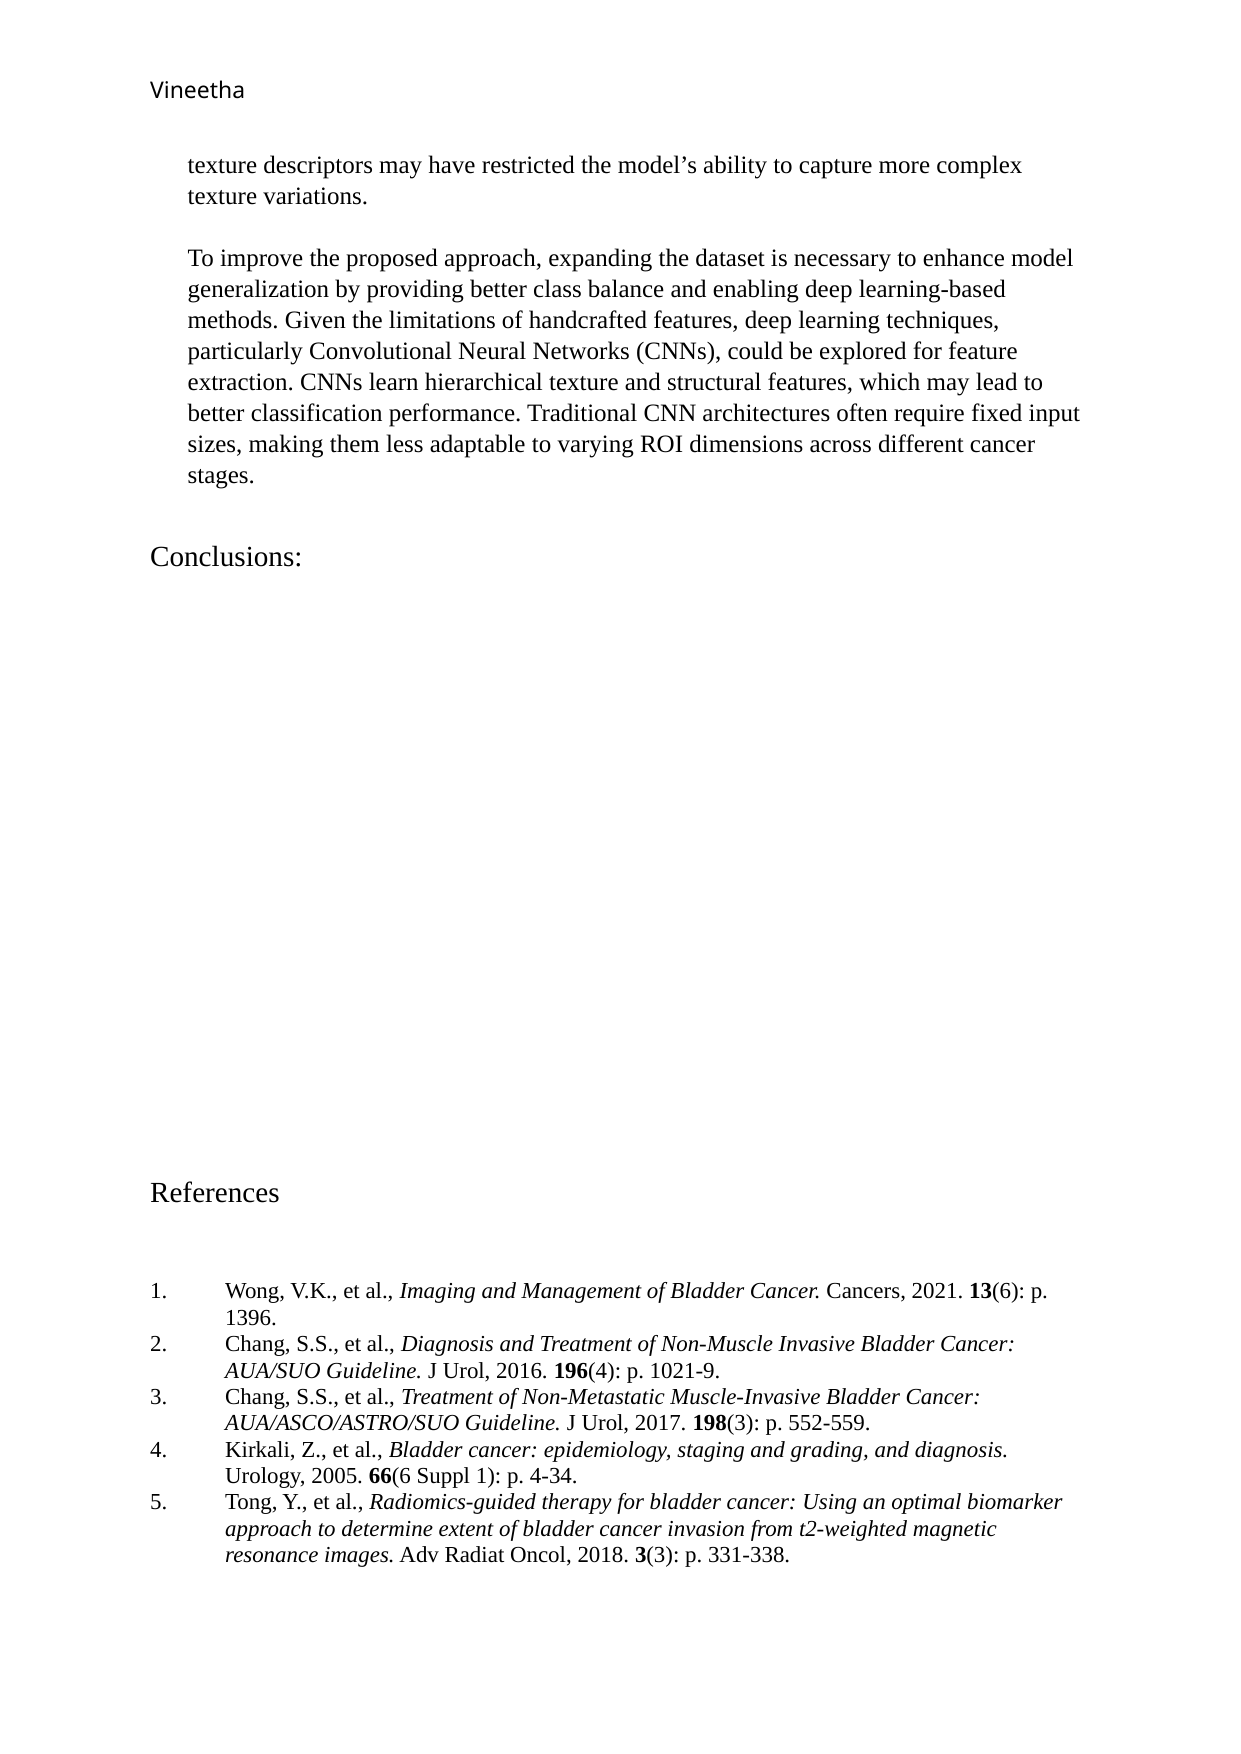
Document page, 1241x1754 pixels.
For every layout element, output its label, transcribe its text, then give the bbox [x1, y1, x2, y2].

text Conclusions: [150, 539, 1090, 573]
text 4. Kirkali, Z., et al., Bladder cancer: epidemiology, staging and grading, and diagnosis. Urology, 2005. 66(6 Suppl 1): p. 4-34. [150, 1436, 1090, 1488]
list To improve the proposed approach, expanding the dataset is necessary to enhance model generalization by providing better class balance and enabling deep learning-based methods. Given the limitations of handcrafted features, deep learning techniques, particularly Convolutional Neural Networks (CNNs), could be explored for feature extraction. CNNs learn hierarchical texture and structural features, which may lead to better classification performance. Traditional CNN architectures often require fixed input sizes, making them less adaptable to varying ROI dimensions across different cancer stages. [187, 243, 1090, 489]
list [187, 150, 1090, 210]
text 1. Wong, V.K., et al., Imaging and Management of Bladder Cancer. Cancers, 2021. 13(6): p. 1396. [150, 1275, 1090, 1330]
text 3. Chang, S.S., et al., Treatment of Non-Metastatic Muscle-Invasive Bladder Cancer: AUA/ASCO/ASTRO/SUO Guideline. J Urol, 2017. 198(3): p. 552-559. [150, 1383, 1090, 1436]
text References [150, 1175, 1090, 1208]
text 5. Tong, Y., et al., Radiomics-guided therapy for bladder cancer: Using an optimal biomarker approach to determine extent of bladder cancer invasion from t2-weighted magnetic resonance images. Adv Radiat Oncol, 2018. 3(3): p. 331-338. [150, 1488, 1090, 1567]
text 2. Chang, S.S., et al., Diagnosis and Treatment of Non-Muscle Invasive Bladder Cancer: AUA/SUO Guideline. J Urol, 2016. 196(4): p. 1021-9. [150, 1330, 1090, 1383]
